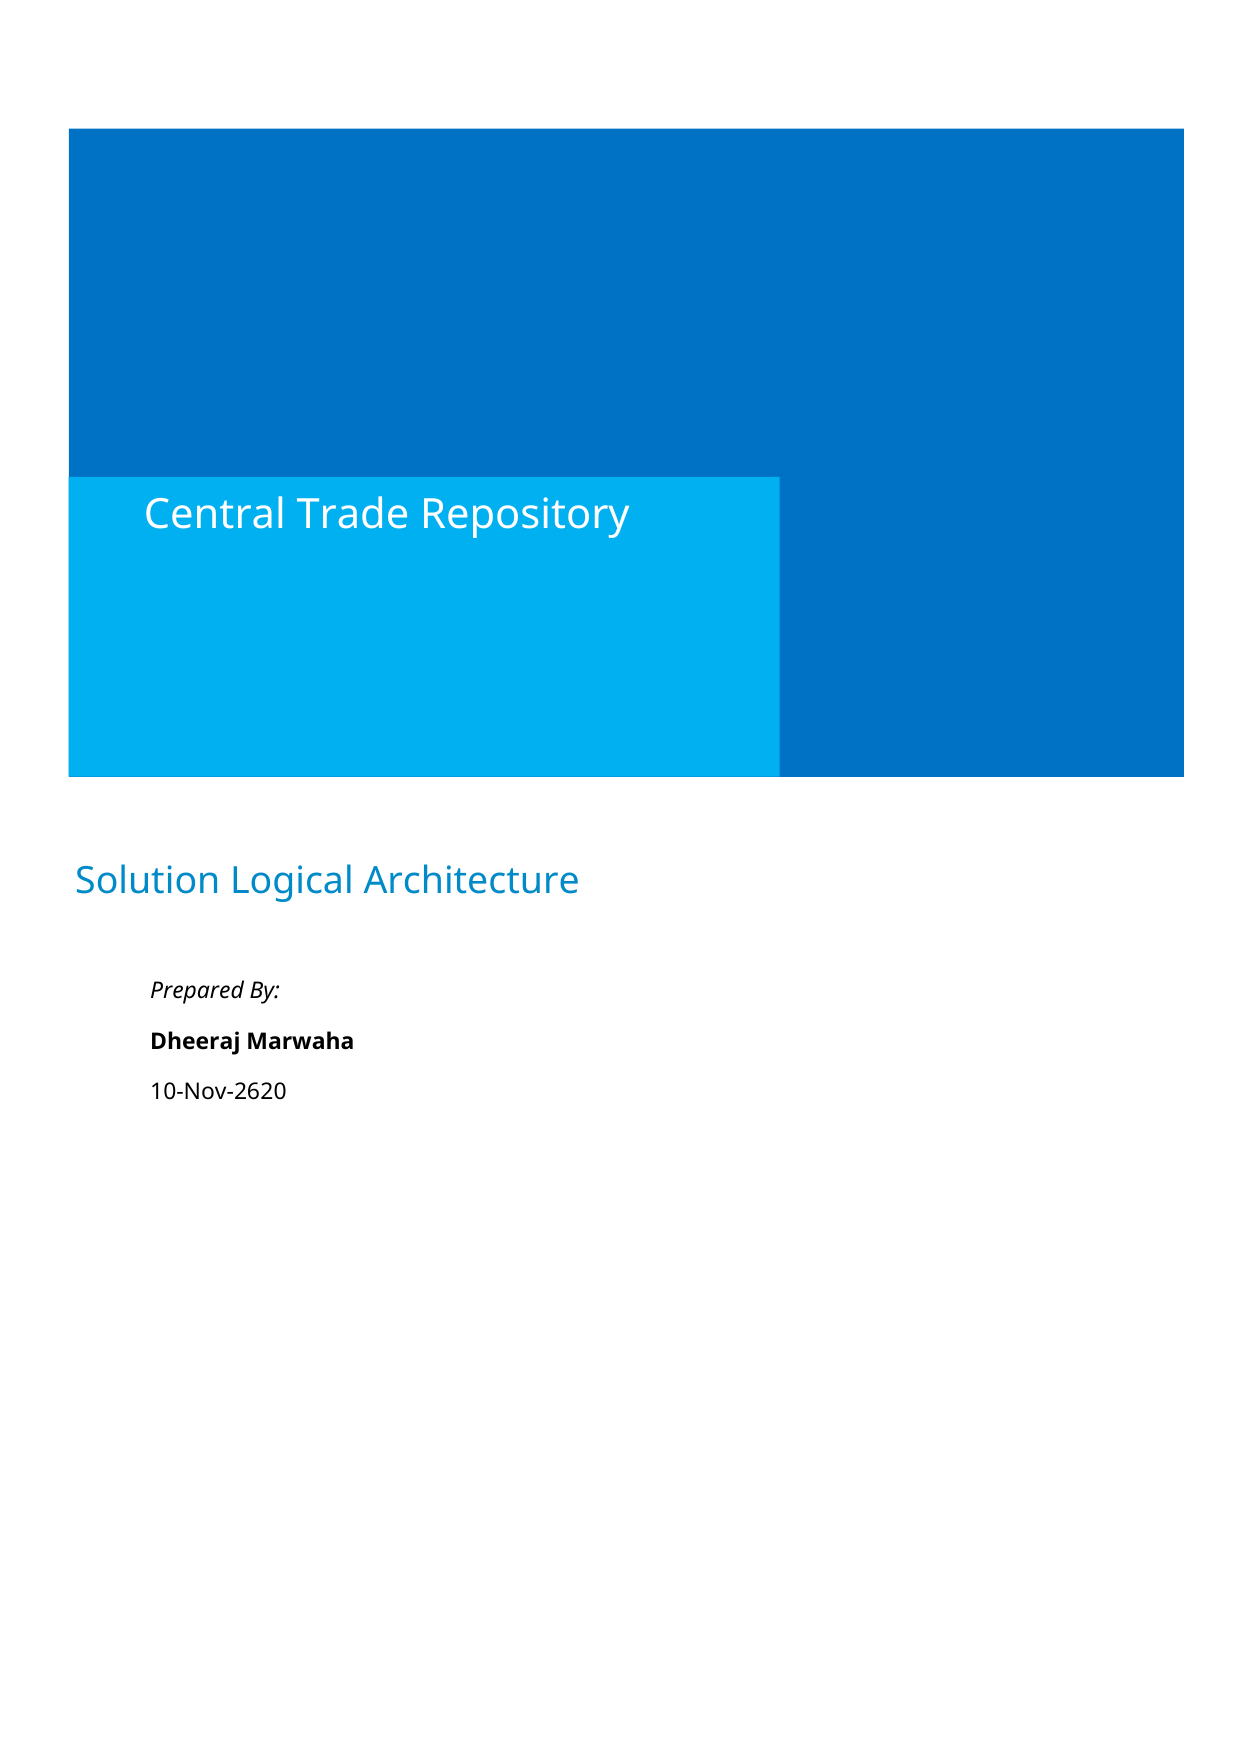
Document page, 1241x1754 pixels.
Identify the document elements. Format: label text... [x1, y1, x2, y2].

text Solution Logical Architecture [75, 853, 1090, 904]
text 27-Feb-2020 [150, 1075, 1090, 1106]
text Dheeraj Marwaha [150, 1025, 1090, 1056]
text Prepared By: [150, 974, 1090, 1006]
